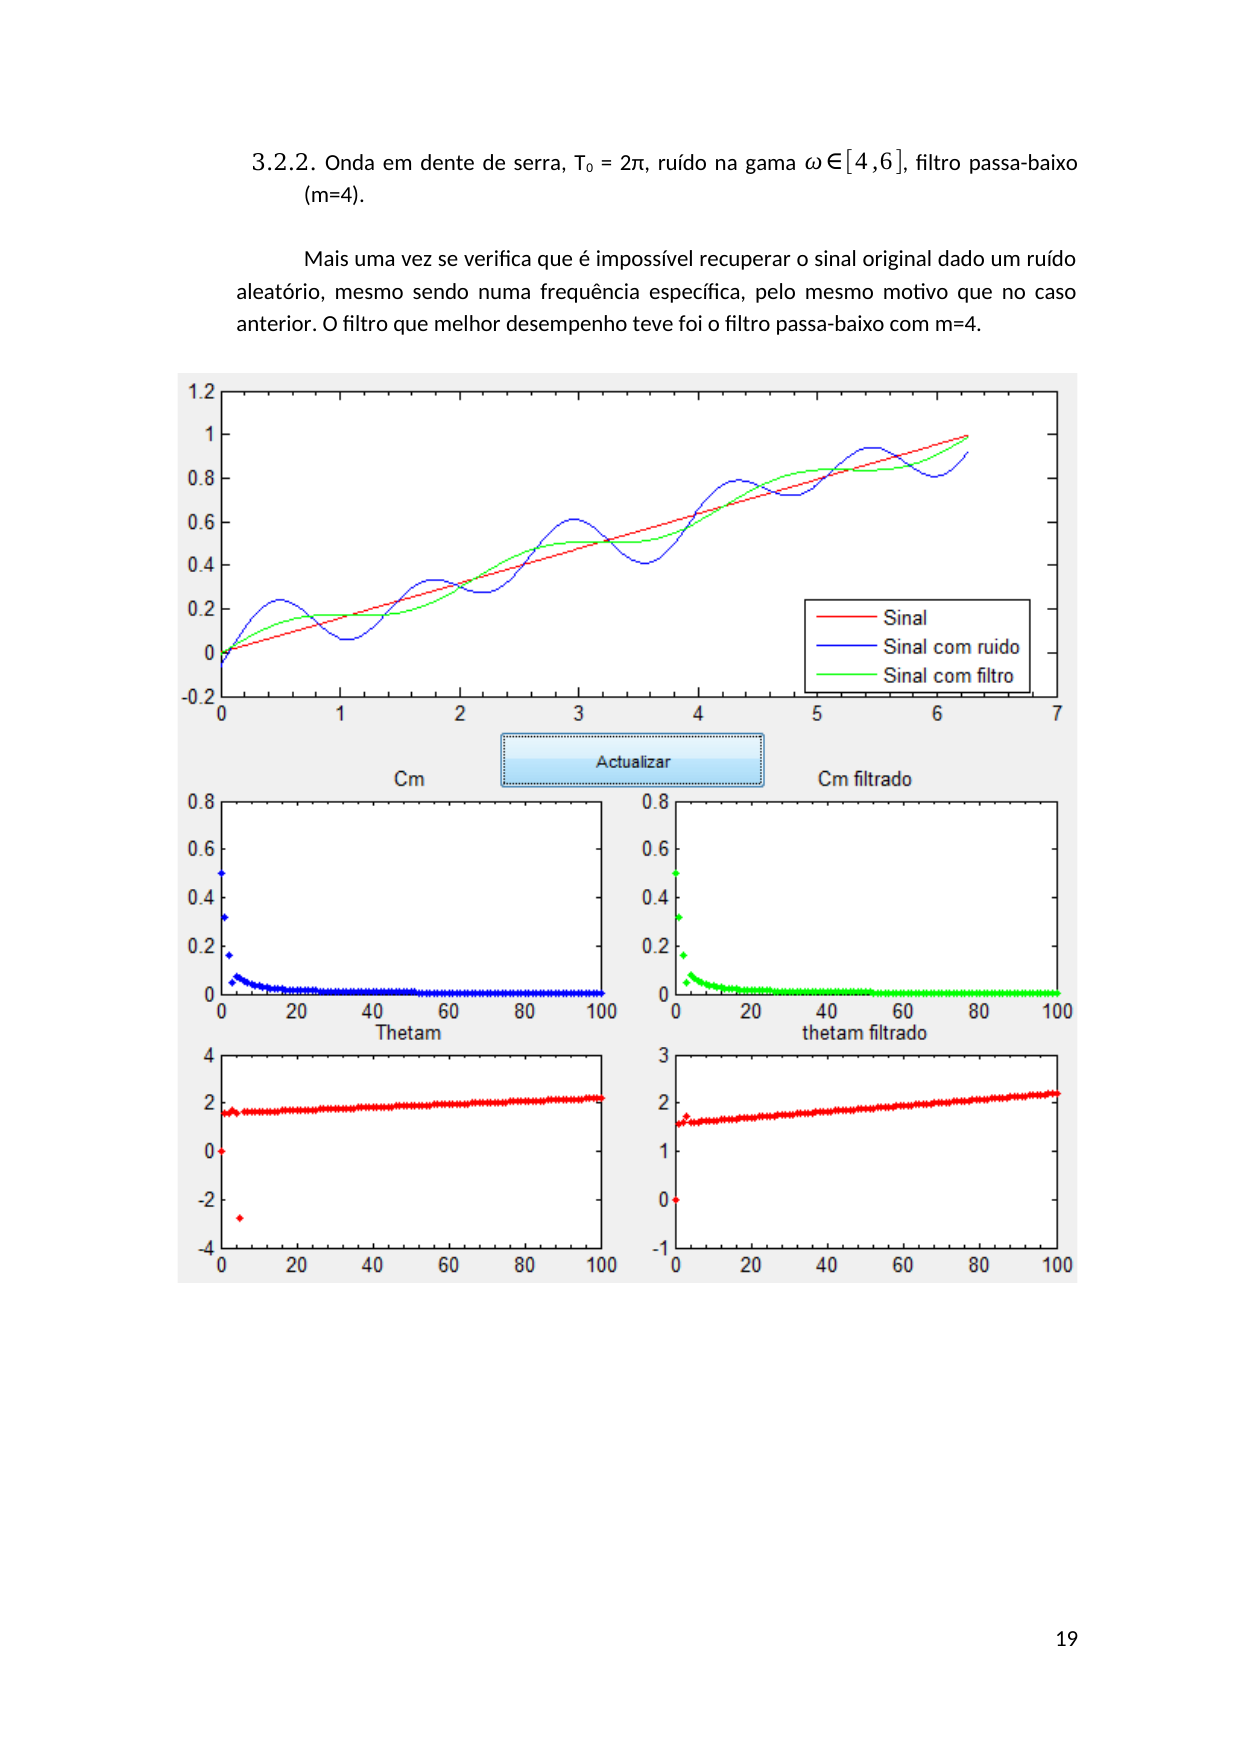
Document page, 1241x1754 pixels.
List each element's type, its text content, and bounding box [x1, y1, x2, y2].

list Onda em dente de serra, T0 = 2π, ruído na gama , filtro passa-baixo (m=4). [251, 148, 1078, 208]
picture [177, 373, 1078, 1283]
list Mais uma vez se verifica que é impossível recuperar o sinal original dado um ruído aleatório, mesmo sendo numa frequência específica, pelo mesmo motivo que no caso anterior. O filtro que melhor desempenho teve foi o filtro passa-baixo com m=4. [236, 244, 1078, 337]
